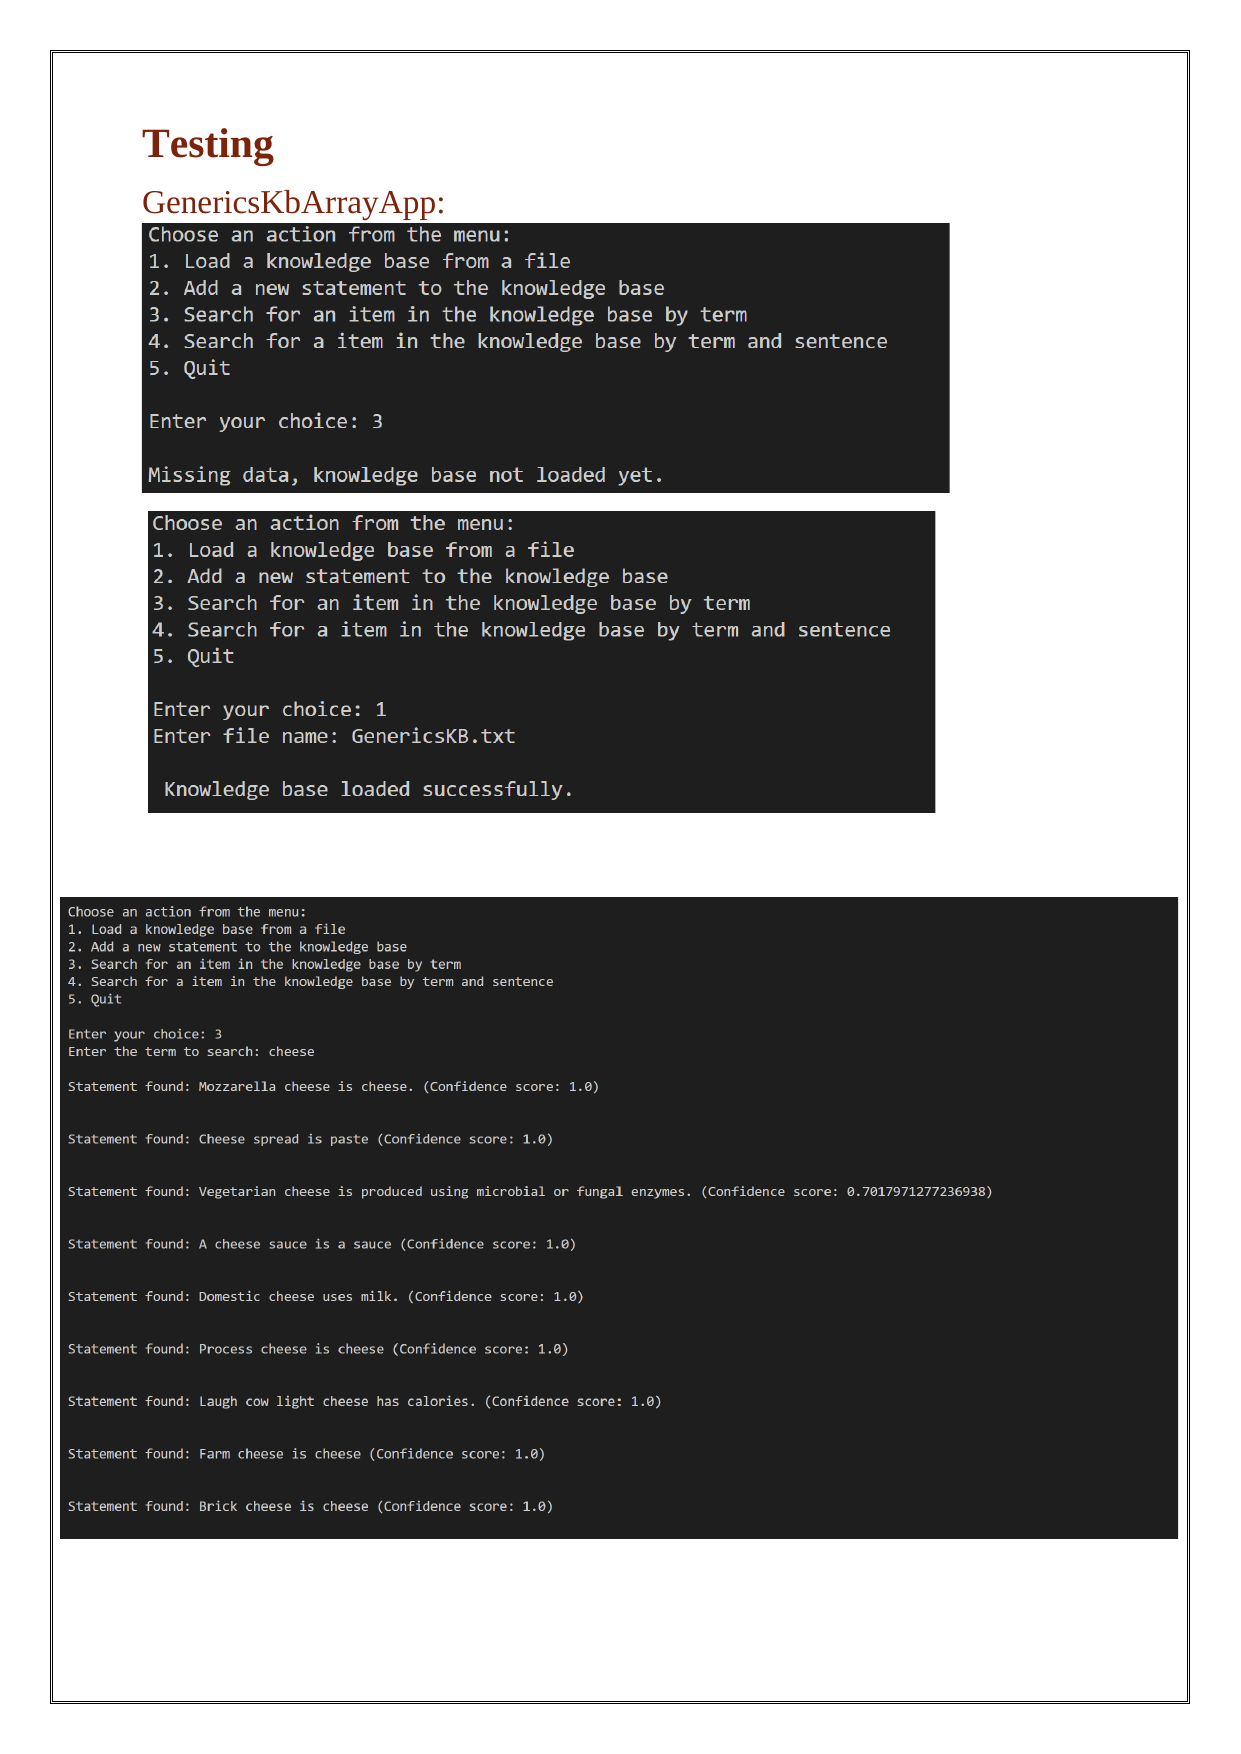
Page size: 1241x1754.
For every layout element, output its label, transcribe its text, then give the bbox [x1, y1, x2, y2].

picture [141, 223, 950, 493]
subtitle GenericsKbArrayApp: [142, 182, 1098, 221]
picture [59, 897, 1177, 1538]
subtitle Testing [142, 118, 1098, 166]
picture [148, 511, 936, 813]
